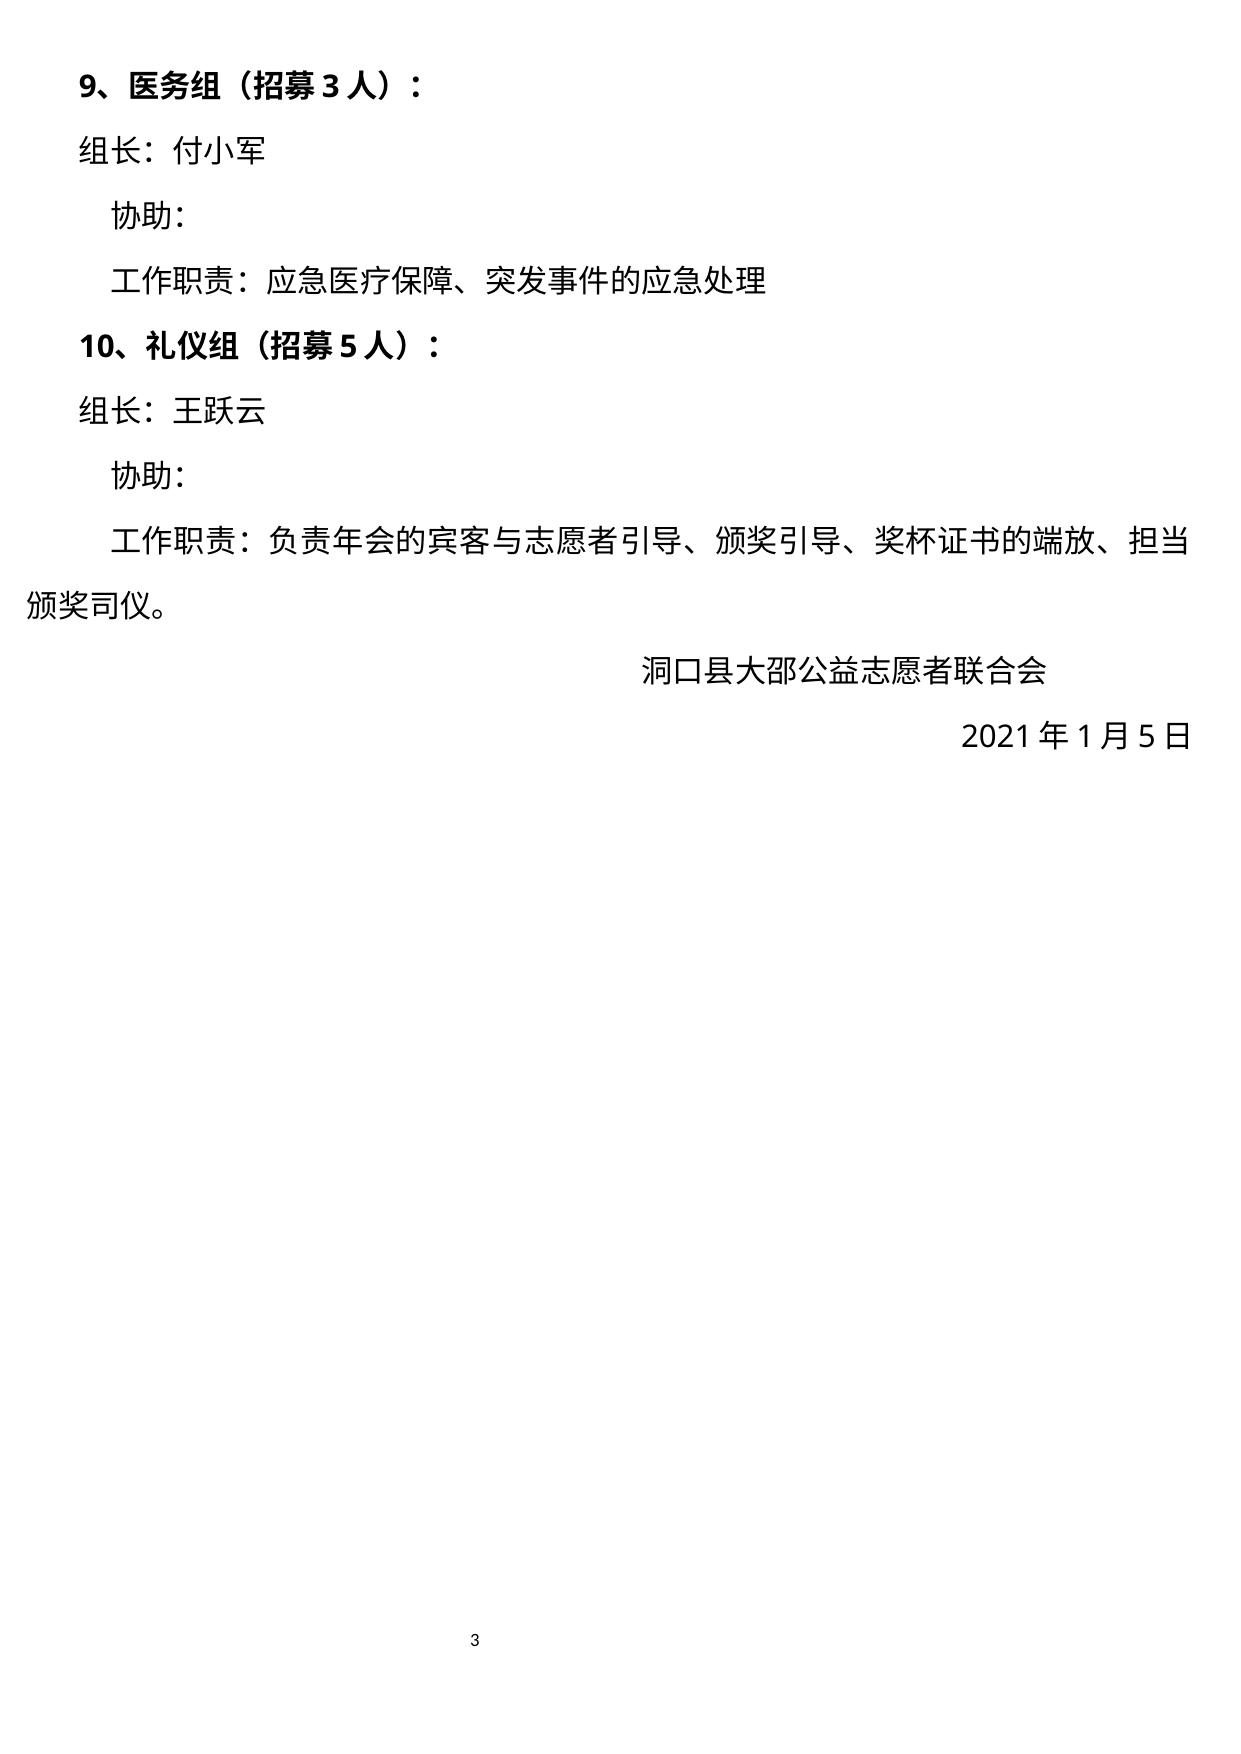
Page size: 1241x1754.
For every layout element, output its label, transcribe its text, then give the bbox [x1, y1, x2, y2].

list 10、礼仪组（招募5人）： [47, 312, 1193, 377]
text 协助： [27, 182, 1193, 247]
text 工作职责：负责年会的宾客与志愿者引导、颁奖引导、奖杯证书的端放、担当颁奖司仪。 [27, 507, 1193, 637]
text 洞口县大邵公益志愿者联合会 [27, 637, 1193, 702]
list 9、医务组（招募3人）： [47, 52, 1193, 117]
text 2021年1月5日 [27, 702, 1193, 767]
text 工作职责：应急医疗保障、突发事件的应急处理 [27, 247, 1193, 312]
list 组长：付小军 [47, 117, 1193, 182]
list 组长：王跃云 [47, 377, 1193, 442]
text 协助： [27, 442, 1193, 507]
